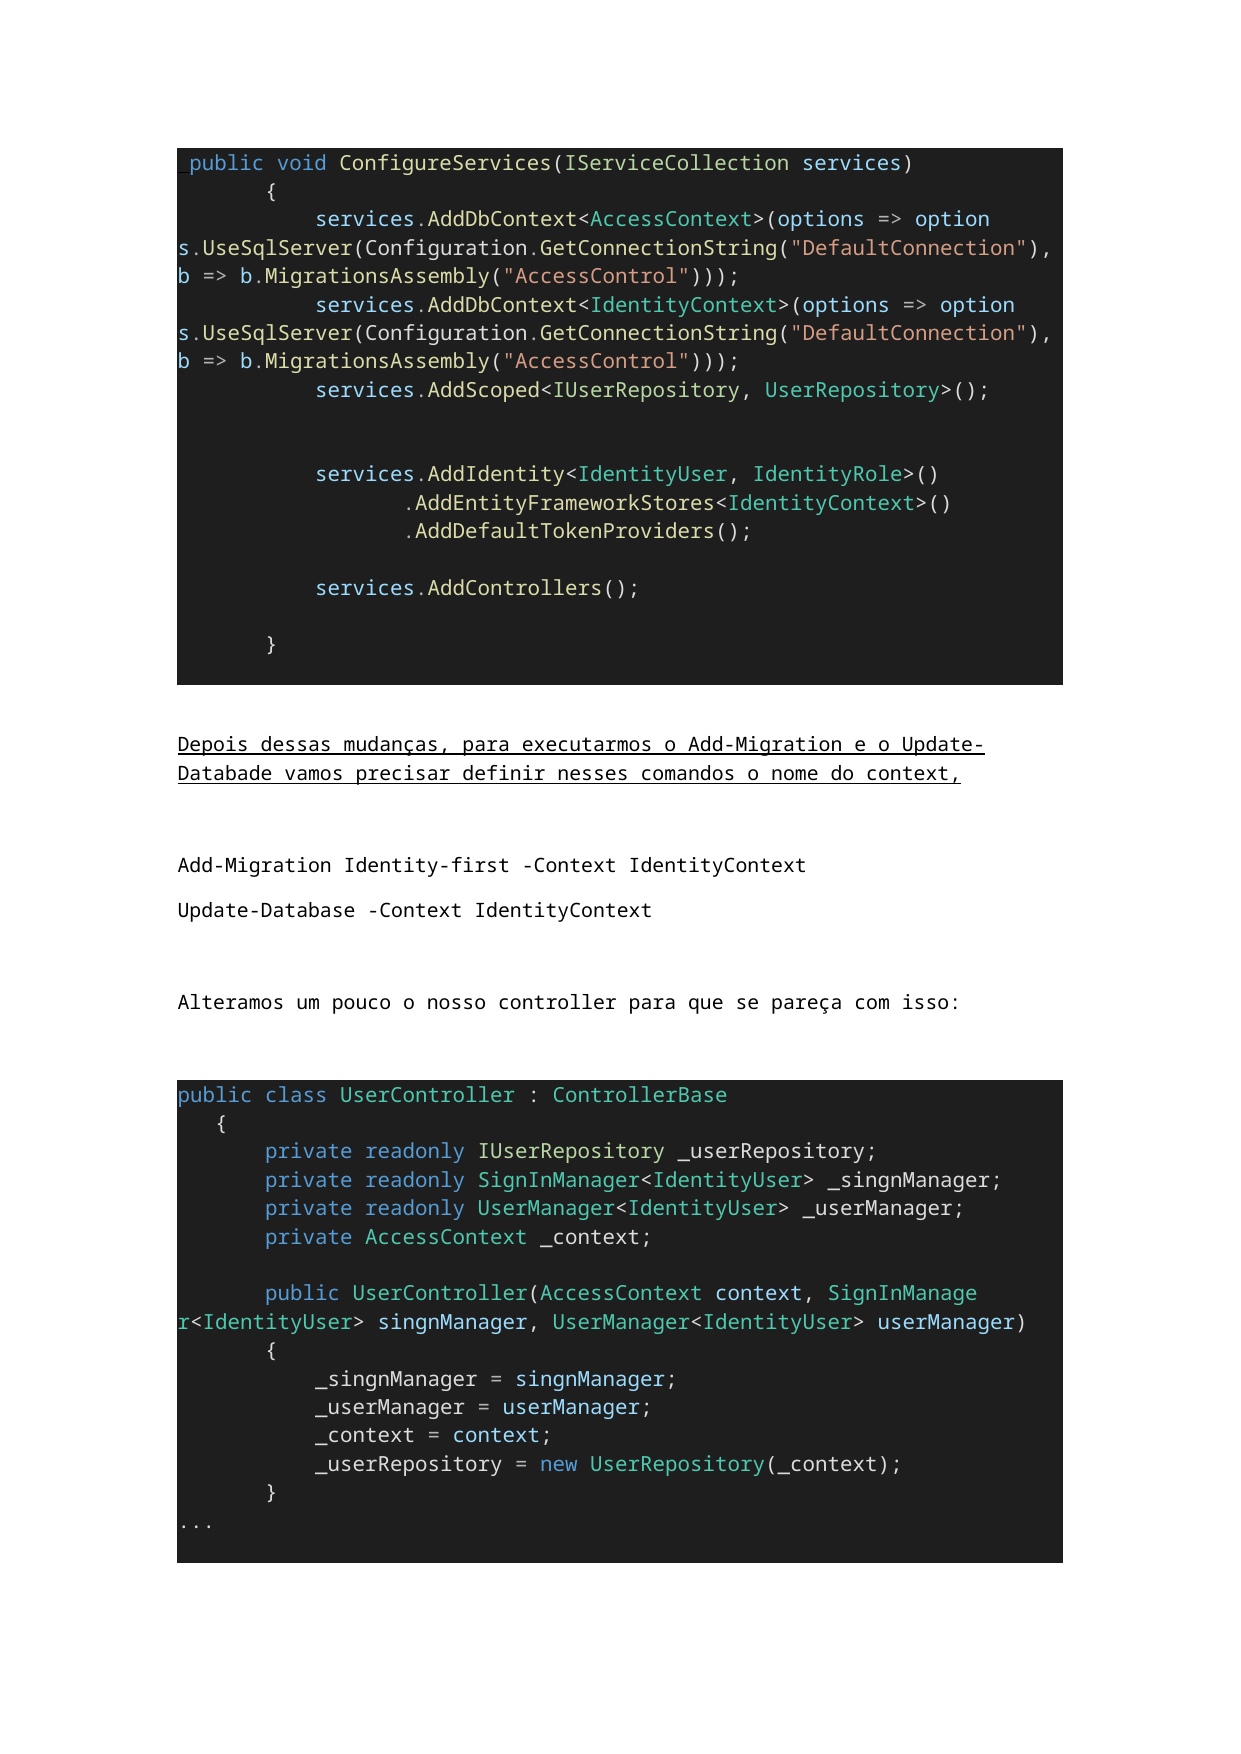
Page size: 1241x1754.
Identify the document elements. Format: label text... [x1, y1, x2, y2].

text _userManager = userManager; [177, 1392, 1063, 1421]
text _userRepository = new UserRepository(_context); [177, 1449, 1063, 1477]
text services.AddControllers(); [177, 573, 1063, 601]
text Depois dessas mudanças, para executarmos o Add-Migration e o Update-Databade vamos precisar definir nesses comandos o nome do context, [177, 731, 1063, 787]
text services.AddDbContext<AccessContext>(options => options.UseSqlServer(Configuration.GetConnectionString("DefaultConnection"), b => b.MigrationsAssembly("AccessControl"))); [177, 204, 1063, 290]
text .AddEntityFrameworkStores<IdentityContext>() [177, 488, 1063, 516]
text .AddDefaultTokenProviders(); [177, 516, 1063, 545]
text Alteramos um pouco o nosso controller para que se pareça com isso: [177, 988, 1063, 1015]
text { [177, 176, 1063, 204]
text services.AddDbContext<IdentityContext>(options => options.UseSqlServer(Configuration.GetConnectionString("DefaultConnection"), b => b.MigrationsAssembly("AccessControl"))); [177, 290, 1063, 375]
text public void ConfigureServices(IServiceCollection services) [177, 148, 1063, 176]
text private AccessContext _context; [177, 1222, 1063, 1250]
text services.AddScoped<IUserRepository, UserRepository>(); [177, 375, 1063, 403]
text Add-Migration Identity-first -Context IdentityContext [177, 851, 1063, 878]
text _context = context; [177, 1421, 1063, 1449]
text services.AddIdentity<IdentityUser, IdentityRole>() [177, 459, 1063, 488]
text } [177, 1477, 1063, 1506]
text { [177, 1108, 1063, 1137]
text private readonly SignInManager<IdentityUser> _singnManager; [177, 1165, 1063, 1193]
text ... [177, 1506, 1063, 1534]
text _singnManager = singnManager; [177, 1364, 1063, 1392]
text private readonly UserManager<IdentityUser> _userManager; [177, 1193, 1063, 1222]
text public UserController(AccessContext context, SignInManager<IdentityUser> singnManager, UserManager<IdentityUser> userManager) [177, 1278, 1063, 1335]
text public class UserController : ControllerBase [177, 1080, 1063, 1108]
text } [177, 629, 1063, 658]
text { [177, 1335, 1063, 1364]
text Update-Database -Context IdentityContext [177, 897, 1063, 924]
text private readonly IUserRepository _userRepository; [177, 1137, 1063, 1165]
